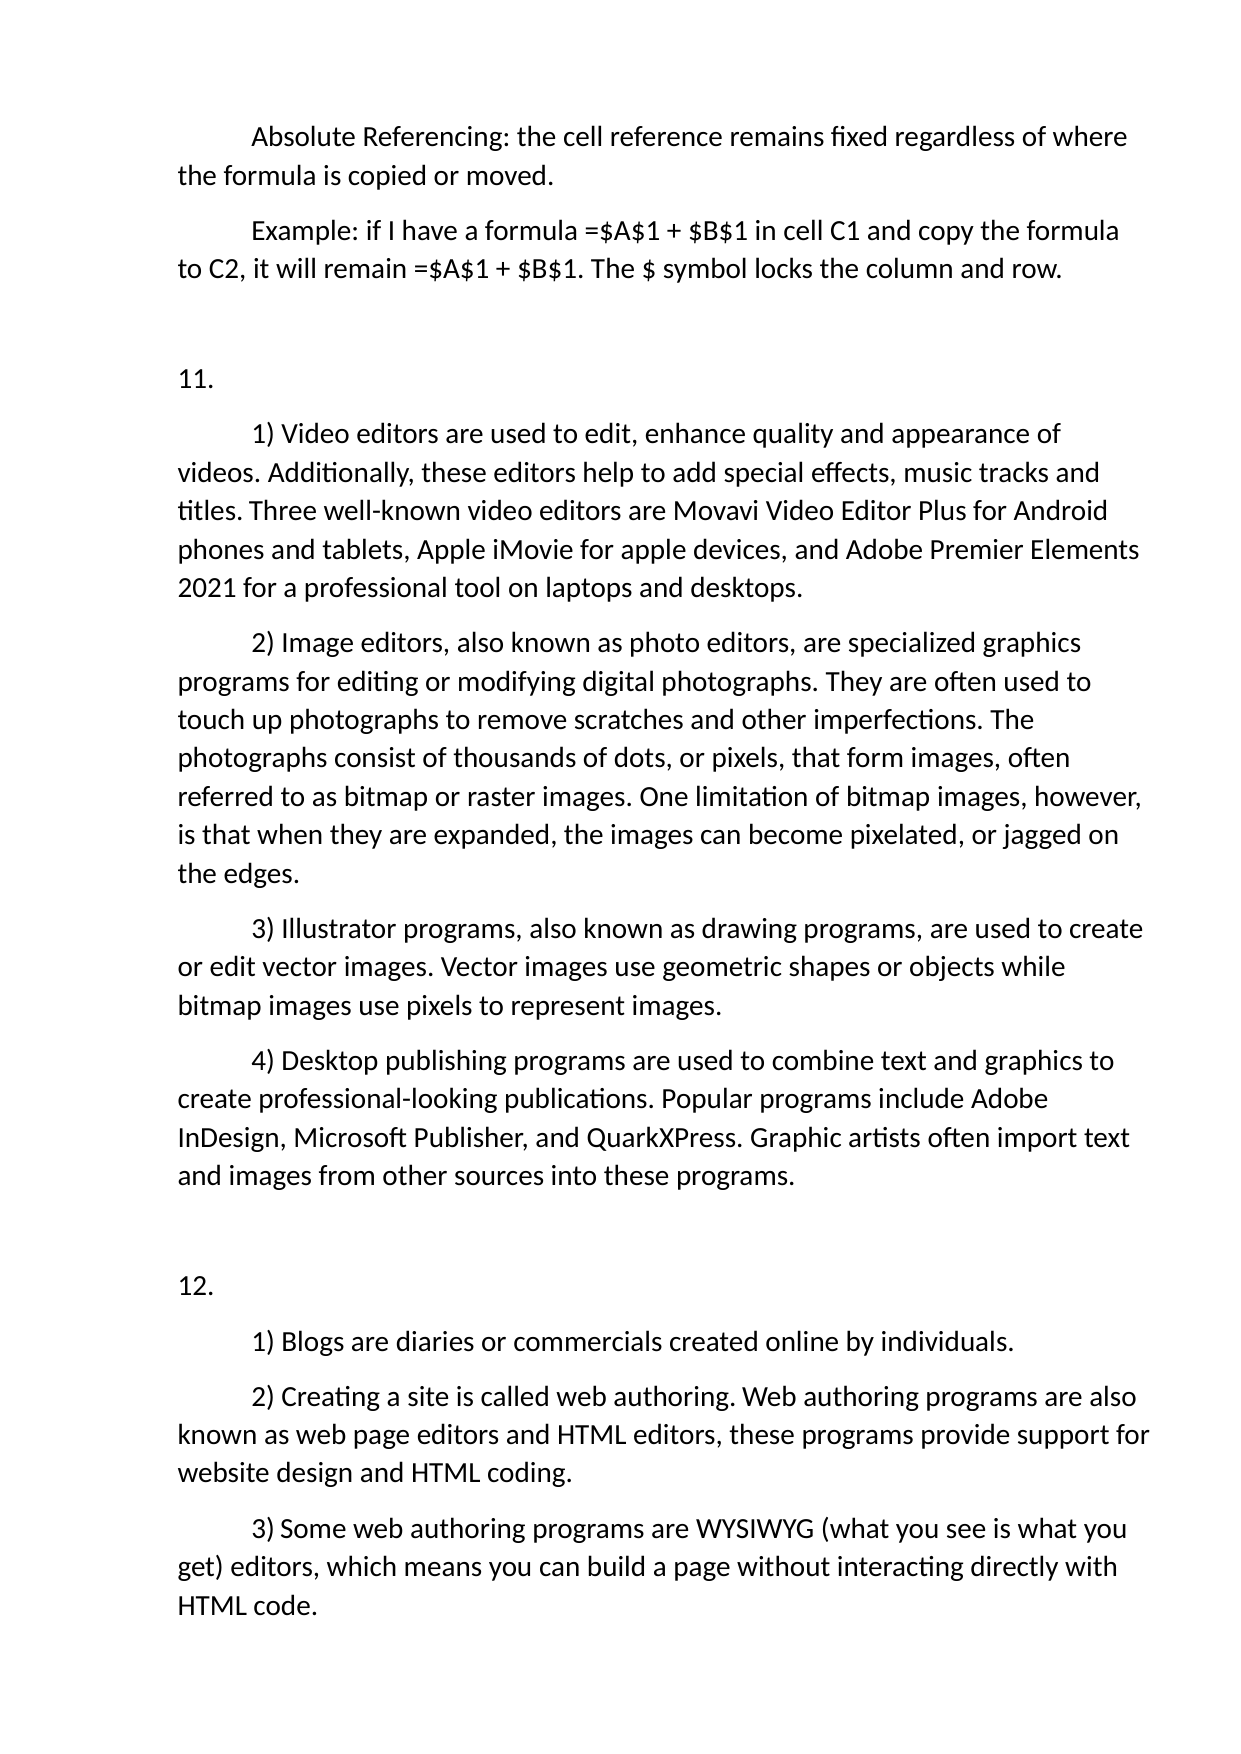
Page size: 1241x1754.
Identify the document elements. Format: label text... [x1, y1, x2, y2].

text 11. [177, 360, 1152, 396]
text 1) Blogs are diaries or commercials created online by individuals. [177, 1323, 1152, 1358]
text Absolute Referencing: the cell reference remains fixed regardless of where the formula is copied or moved. [177, 118, 1152, 192]
text 1) Video editors are used to edit, enhance quality and appearance of videos. Additionally, these editors help to add special effects, music tracks and titles. Three well-known video editors are Movavi Video Editor Plus for Android phones and tablets, Apple iMovie for apple devices, and Adobe Premier Elements 2021 for a professional tool on laptops and desktops. [177, 415, 1152, 605]
text 12. [177, 1267, 1152, 1303]
text Example: if I have a formula =$A$1 + $B$1 in cell C1 and copy the formula to C2, it will remain =$A$1 + $B$1. The $ symbol locks the column and row. [177, 212, 1152, 286]
text 3) Some web authoring programs are WYSIWYG (what you see is what you get) editors, which means you can build a page without interacting directly with HTML code. [177, 1510, 1152, 1622]
text 2) Creating a site is called web authoring. Web authoring programs are also known as web page editors and HTML editors, these programs provide support for website design and HTML coding. [177, 1378, 1152, 1490]
text 4) Desktop publishing programs are used to combine text and graphics to create professional-looking publications. Popular programs include Adobe InDesign, Microsoft Publisher, and QuarkXPress. Graphic artists often import text and images from other sources into these programs. [177, 1042, 1152, 1193]
text 3) Illustrator programs, also known as drawing programs, are used to create or edit vector images. Vector images use geometric shapes or objects while bitmap images use pixels to represent images. [177, 910, 1152, 1022]
text 2) Image editors, also known as photo editors, are specialized graphics programs for editing or modifying digital photographs. They are often used to touch up photographs to remove scratches and other imperfections. The photographs consist of thousands of dots, or pixels, that form images, often referred to as bitmap or raster images. One limitation of bitmap images, however, is that when they are expanded, the images can become pixelated, or jagged on the edges. [177, 624, 1152, 891]
